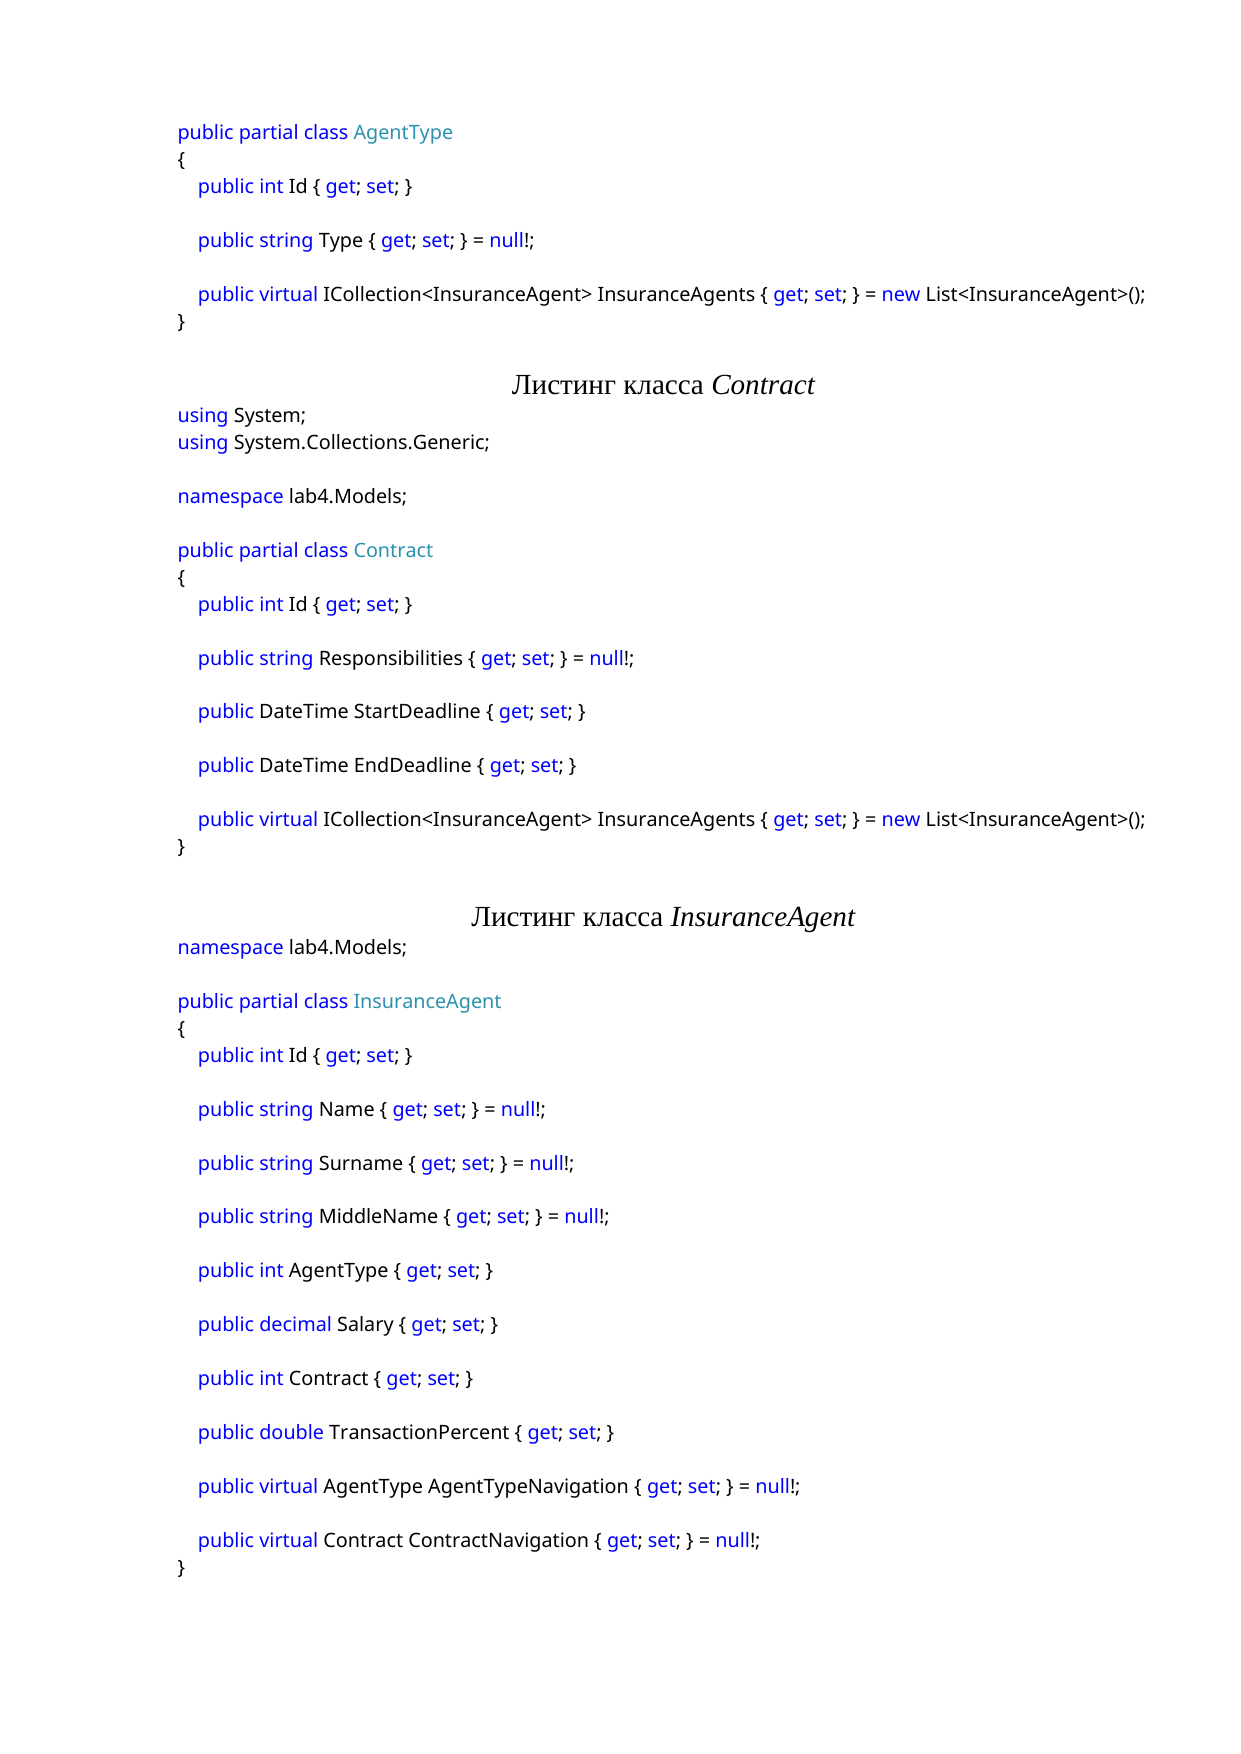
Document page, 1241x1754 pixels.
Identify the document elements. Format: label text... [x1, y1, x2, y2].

text using System.Collections.Generic; [177, 428, 1152, 455]
text { [177, 563, 1152, 590]
text public string Responsibilities { get; set; } = null!; [177, 644, 1152, 671]
text namespace lab4.Models; [177, 933, 1152, 960]
text { [177, 145, 1152, 172]
text Листинг класса Contract [177, 367, 1152, 401]
text public double TransactionPercent { get; set; } [177, 1418, 1152, 1446]
text using System; [177, 401, 1152, 428]
text public string Name { get; set; } = null!; [177, 1095, 1152, 1122]
text } [177, 1553, 1152, 1580]
text public int AgentType { get; set; } [177, 1257, 1152, 1284]
text public int Id { get; set; } [177, 172, 1152, 199]
text public virtual ICollection<InsuranceAgent> InsuranceAgents { get; set; } = new List<InsuranceAgent>(); [177, 806, 1152, 833]
text } [177, 833, 1152, 860]
text public string Type { get; set; } = null!; [177, 226, 1152, 253]
text public int Id { get; set; } [177, 1041, 1152, 1068]
text public virtual ICollection<InsuranceAgent> InsuranceAgents { get; set; } = new List<InsuranceAgent>(); [177, 280, 1152, 307]
text public virtual Contract ContractNavigation { get; set; } = null!; [177, 1526, 1152, 1553]
text Листинг класса InsuranceAgent [177, 899, 1152, 933]
text public virtual AgentType AgentTypeNavigation { get; set; } = null!; [177, 1472, 1152, 1499]
text public partial class Contract [177, 536, 1152, 563]
text { [177, 1014, 1152, 1041]
text public DateTime StartDeadline { get; set; } [177, 698, 1152, 725]
text public int Contract { get; set; } [177, 1364, 1152, 1392]
text public DateTime EndDeadline { get; set; } [177, 752, 1152, 779]
text public string MiddleName { get; set; } = null!; [177, 1203, 1152, 1230]
text public decimal Salary { get; set; } [177, 1311, 1152, 1338]
text namespace lab4.Models; [177, 482, 1152, 509]
text public int Id { get; set; } [177, 590, 1152, 617]
text public string Surname { get; set; } = null!; [177, 1149, 1152, 1176]
text } [177, 307, 1152, 334]
text public partial class AgentType [177, 118, 1152, 145]
text public partial class InsuranceAgent [177, 987, 1152, 1014]
